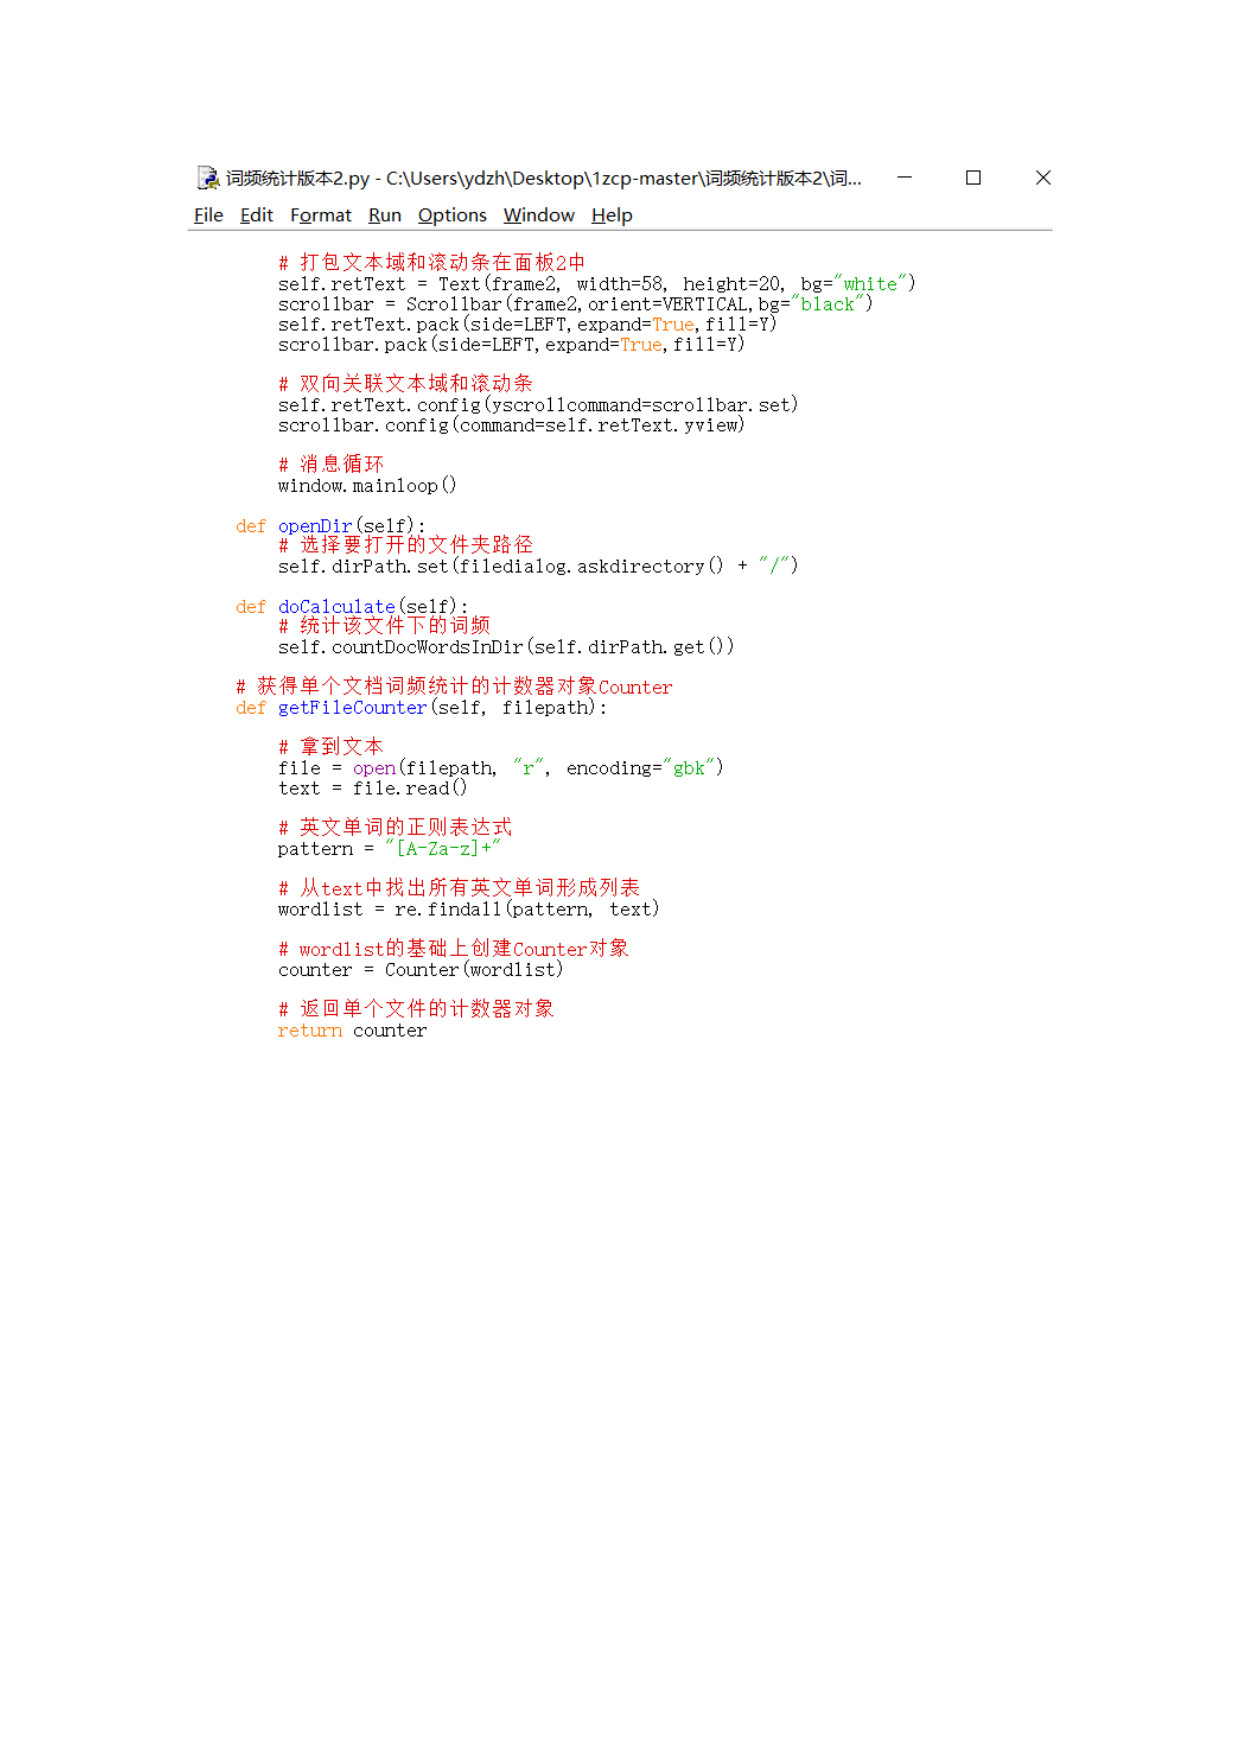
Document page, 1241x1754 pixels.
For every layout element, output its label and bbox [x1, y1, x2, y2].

picture [187, 162, 1053, 1039]
